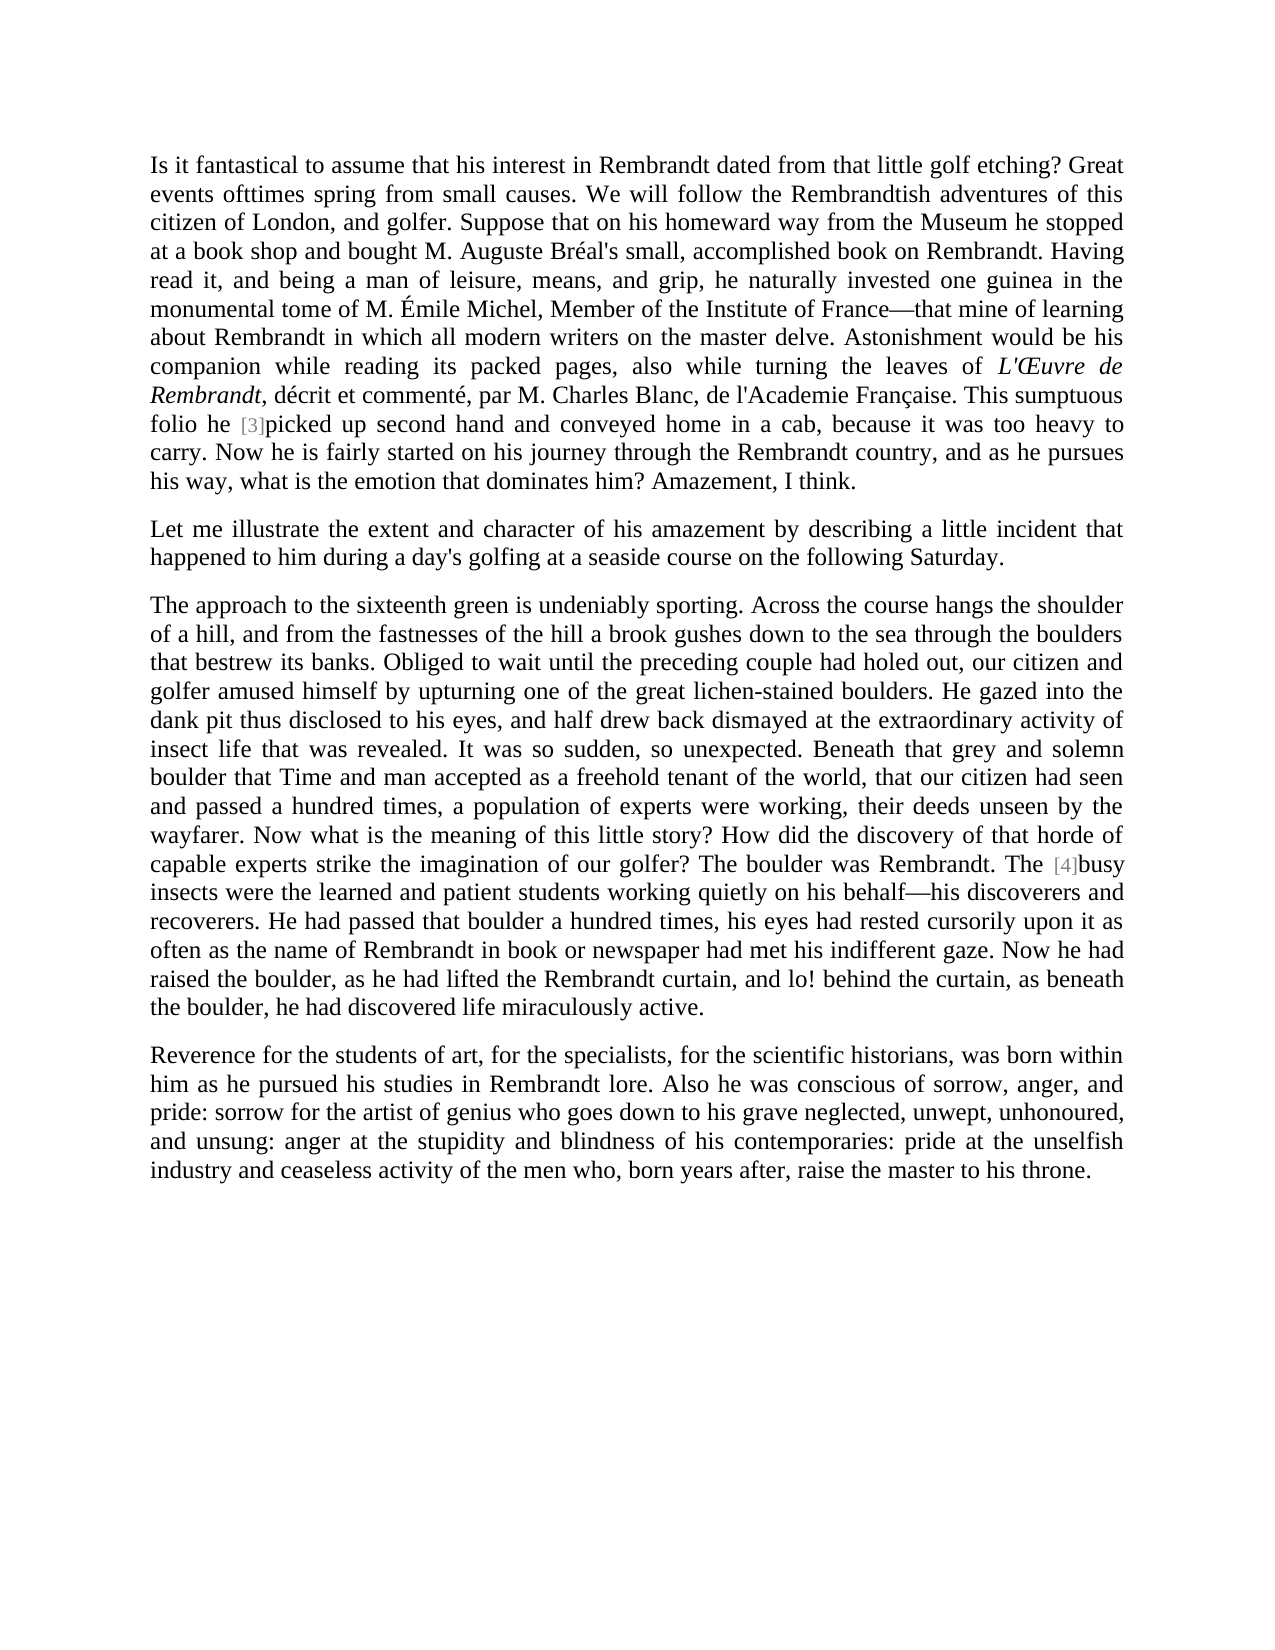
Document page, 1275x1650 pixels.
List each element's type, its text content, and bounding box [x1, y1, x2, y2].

text Let me illustrate the extent and character of his amazement by describing a little incident that happened to him during a day's golfing at a seaside course on the following Saturday. [150, 514, 1125, 571]
text Is it fantastical to assume that his interest in Rembrandt dated from that little golf etching? Great events ofttimes spring from small causes. We will follow the Rembrandtish adventures of this citizen of London, and golfer. Suppose that on his homeward way from the Museum he stopped at a book shop and bought M. Auguste Bréal's small, accomplished book on Rembrandt. Having read it, and being a man of leisure, means, and grip, he naturally invested one guinea in the monumental tome of M. Émile Michel, Member of the Institute of France—that mine of learning about Rembrandt in which all modern writers on the master delve. Astonishment would be his companion while reading its packed pages, also while turning the leaves of L'Œuvre de Rembrandt, décrit et commenté, par M. Charles Blanc, de l'Academie Française. This sumptuous folio he [3]picked up second hand and conveyed home in a cab, because it was too heavy to carry. Now he is fairly started on his journey through the Rembrandt country, and as he pursues his way, what is the emotion that dominates him? Amazement, I think. [150, 150, 1125, 495]
text Reverence for the students of art, for the specialists, for the scientific historians, was born within him as he pursued his studies in Rembrandt lore. Also he was conscious of sorrow, anger, and pride: sorrow for the artist of genius who goes down to his grave neglected, unwept, unhonoured, and unsung: anger at the stupidity and blindness of his contemporaries: pride at the unselfish industry and ceaseless activity of the men who, born years after, raise the master to his throne. [150, 1040, 1125, 1184]
text The approach to the sixteenth green is undeniably sporting. Across the course hangs the shoulder of a hill, and from the fastnesses of the hill a brook gushes down to the sea through the boulders that bestrew its banks. Obliged to wait until the preceding couple had holed out, our citizen and golfer amused himself by upturning one of the great lichen-stained boulders. He gazed into the dank pit thus disclosed to his eyes, and half drew back dismayed at the extraordinary activity of insect life that was revealed. It was so sudden, so unexpected. Beneath that grey and solemn boulder that Time and man accepted as a freehold tenant of the world, that our citizen had seen and passed a hundred times, a population of experts were working, their deeds unseen by the wayfarer. Now what is the meaning of this little story? How did the discovery of that horde of capable experts strike the imagination of our golfer? The boulder was Rembrandt. The [4]busy insects were the learned and patient students working quietly on his behalf—his discoverers and recoverers. He had passed that boulder a hundred times, his eyes had rested cursorily upon it as often as the name of Rembrandt in book or newspaper had met his indifferent gaze. Now he had raised the boulder, as he had lifted the Rembrandt curtain, and lo! behind the curtain, as beneath the boulder, he had discovered life miraculously active. [150, 590, 1125, 1021]
